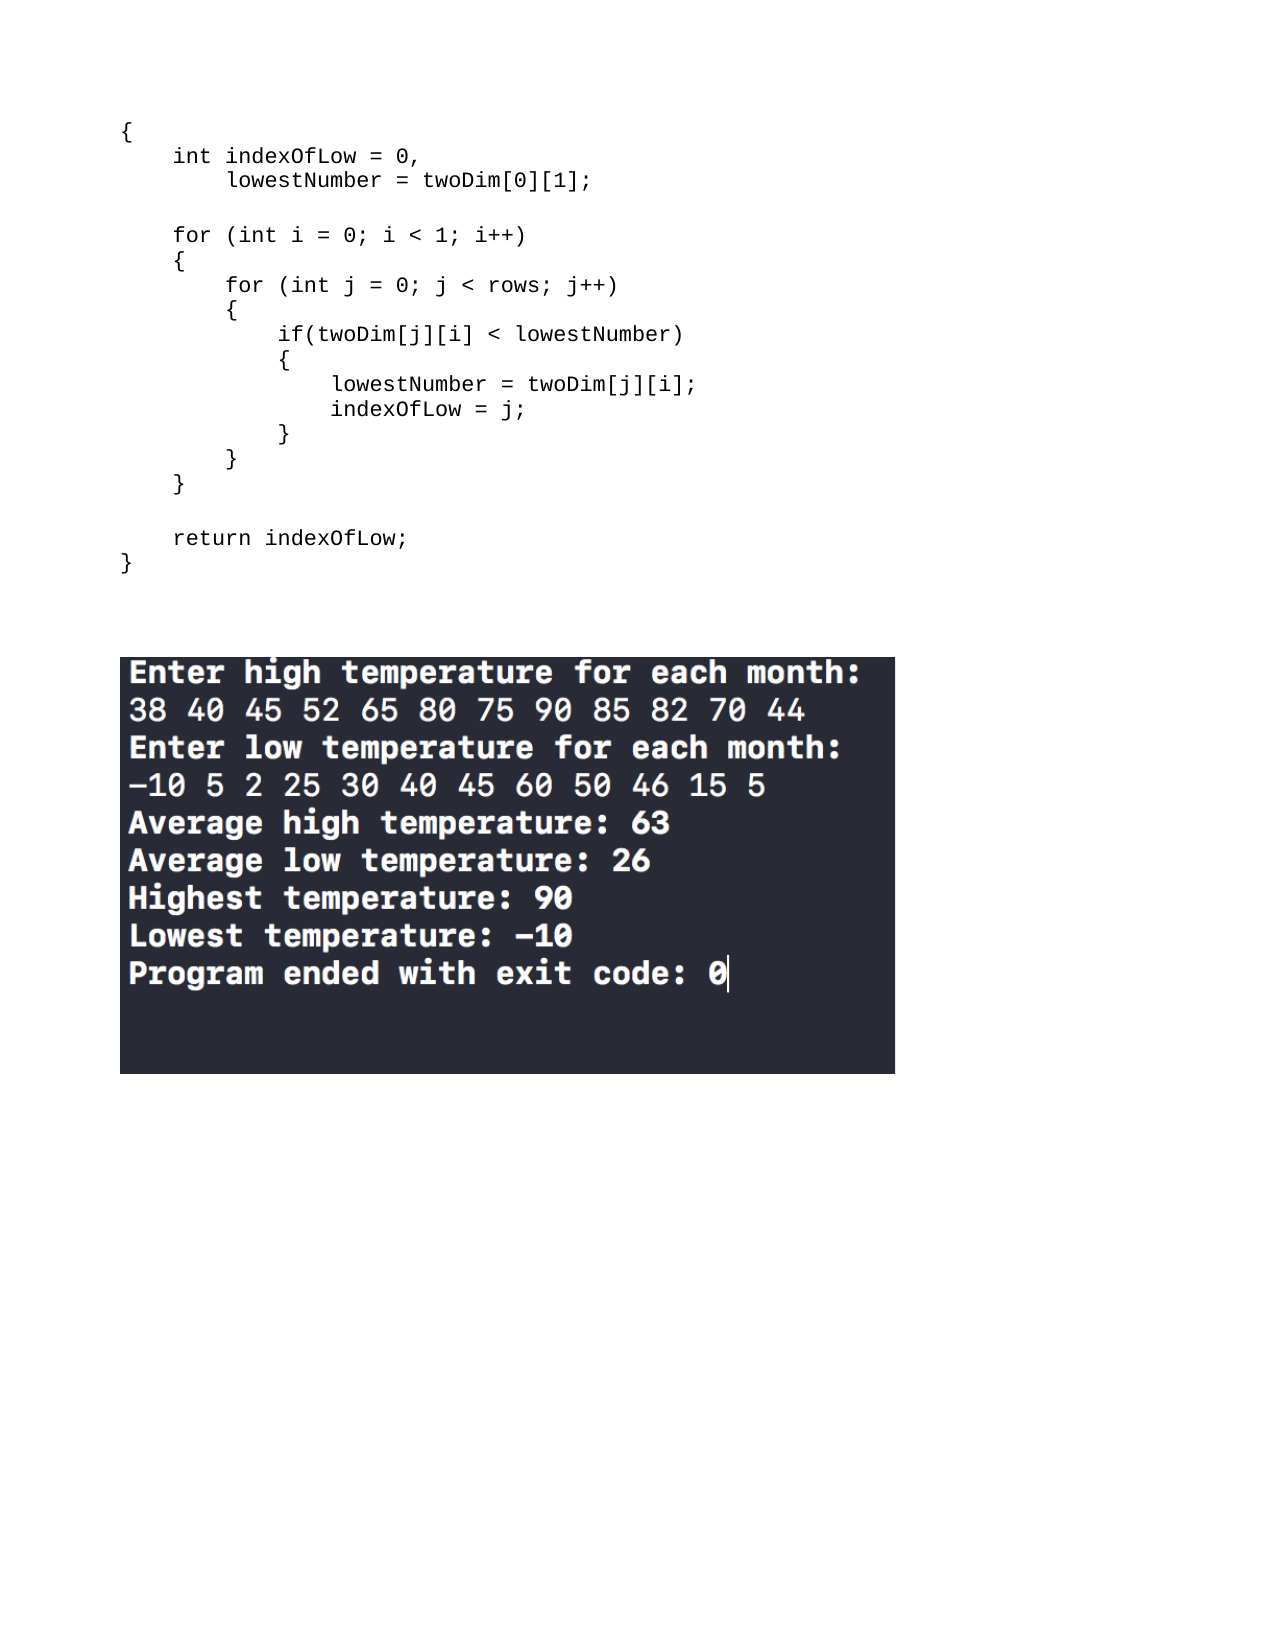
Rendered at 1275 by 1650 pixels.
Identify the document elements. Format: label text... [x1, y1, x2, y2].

text if(twoDim[j][i] < lowestNumber) [120, 323, 1155, 348]
text lowestNumber = twoDim[j][i]; [120, 373, 1155, 398]
text return indexOfLow; [120, 527, 1155, 551]
text { [120, 120, 1155, 145]
text for (int i = 0; i < 1; i++) [120, 224, 1155, 249]
picture [120, 657, 896, 1074]
text } [120, 551, 1155, 576]
text } [120, 472, 1155, 497]
text { [120, 298, 1155, 323]
text for (int j = 0; j < rows; j++) [120, 274, 1155, 298]
text { [120, 348, 1155, 373]
text { [120, 249, 1155, 274]
text } [120, 447, 1155, 472]
text int indexOfLow = 0, [120, 145, 1155, 169]
text indexOfLow = j; [120, 398, 1155, 422]
text lowestNumber = twoDim[0][1]; [120, 169, 1155, 194]
text } [120, 422, 1155, 447]
